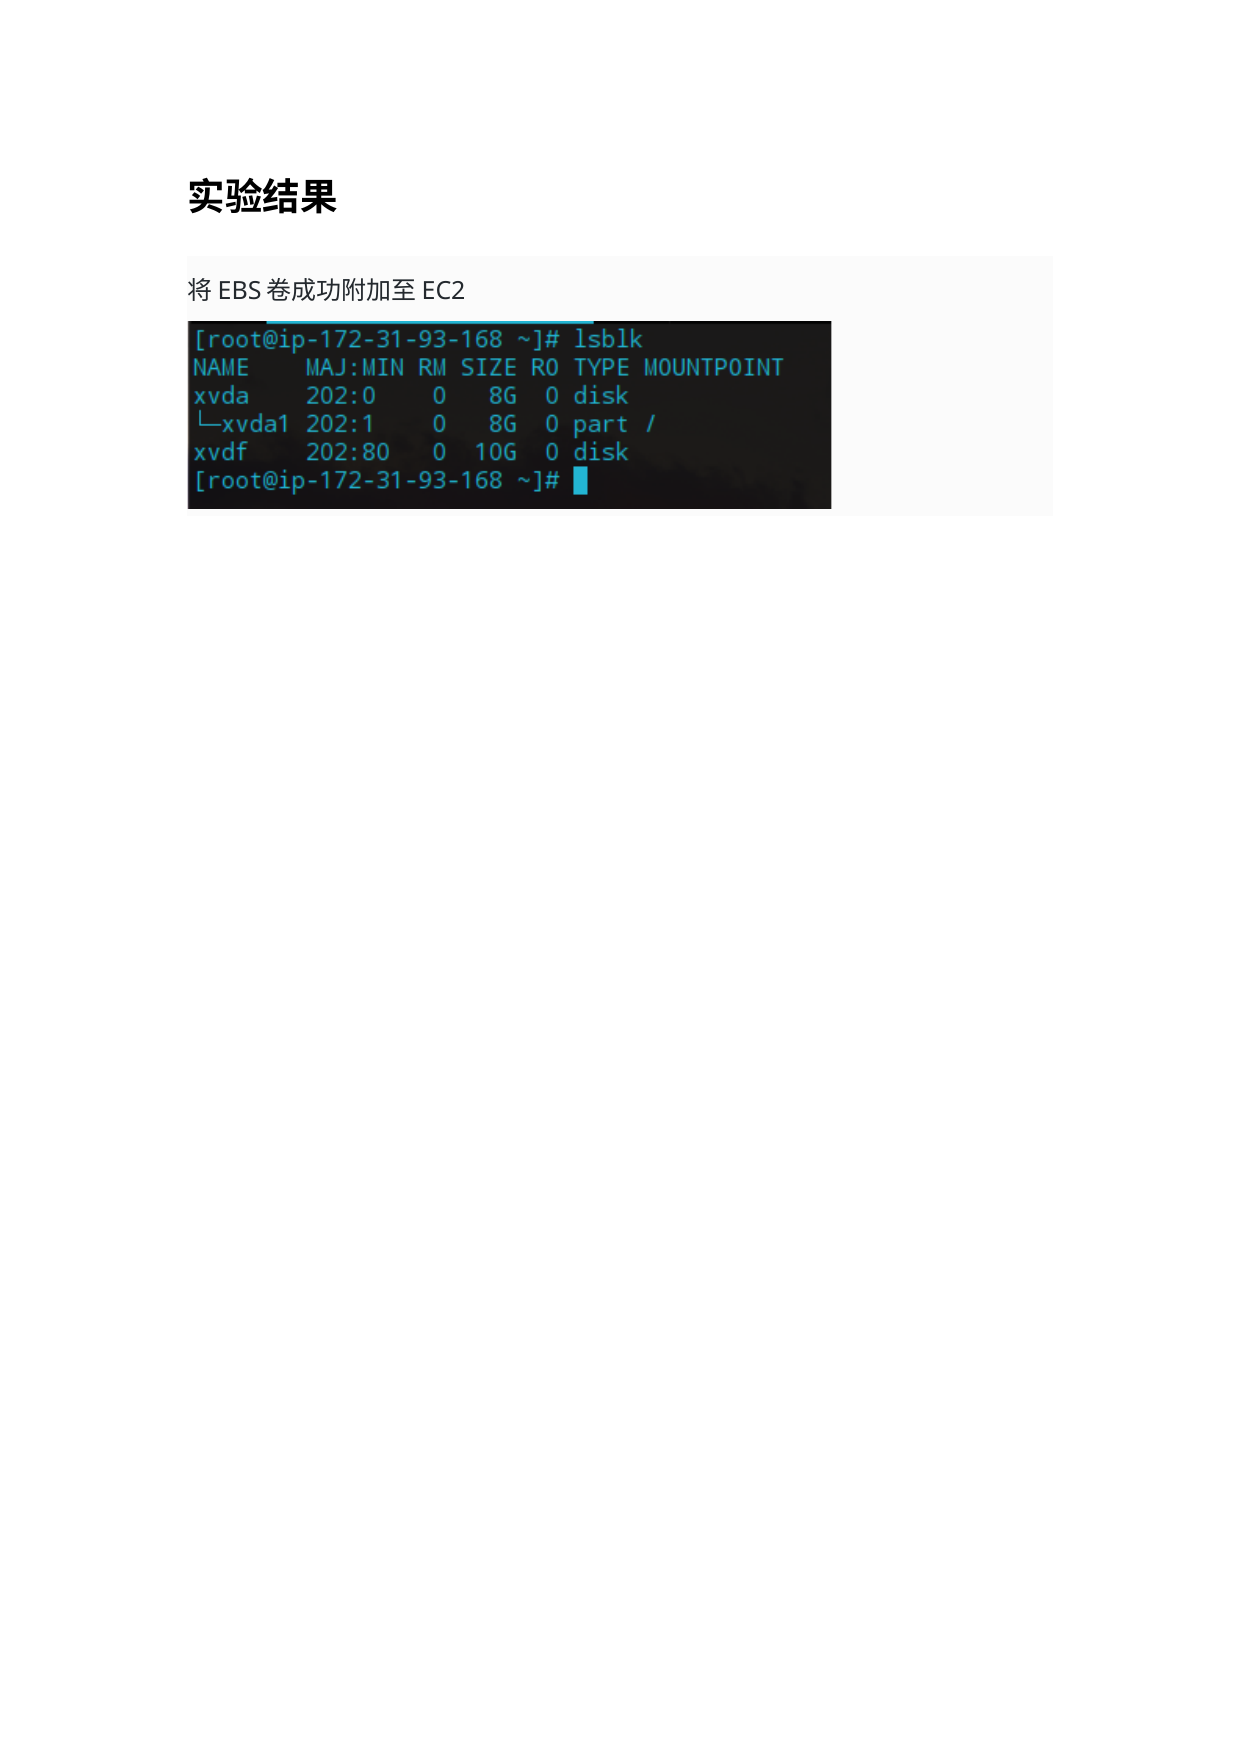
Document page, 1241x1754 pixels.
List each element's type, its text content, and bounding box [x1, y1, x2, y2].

picture [187, 321, 832, 509]
text 实验结果 [187, 162, 1053, 227]
